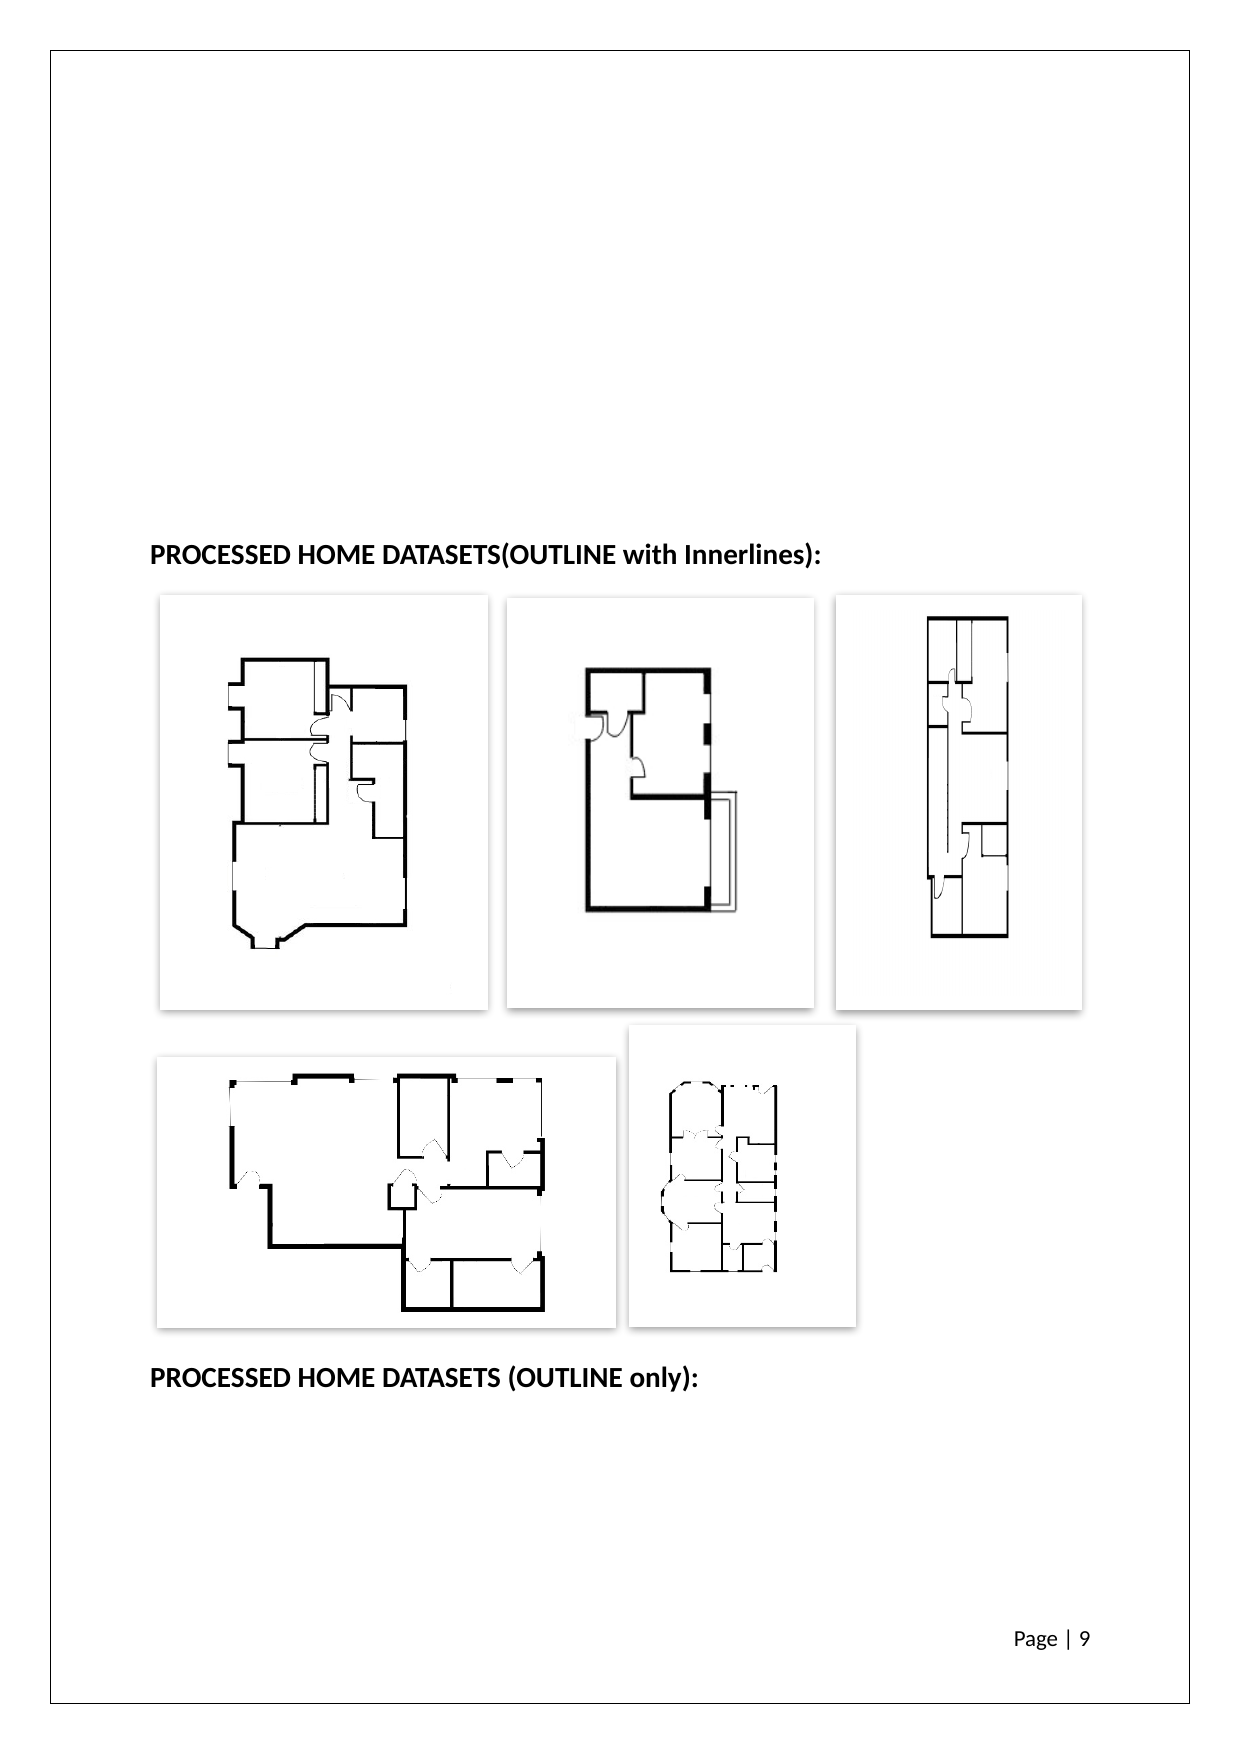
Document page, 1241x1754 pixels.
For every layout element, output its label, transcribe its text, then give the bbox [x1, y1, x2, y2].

picture [175, 610, 473, 995]
text PROCESSED HOME DATASETS(OUTLINE with Innerlines): [150, 536, 1090, 571]
picture [522, 613, 799, 994]
picture [644, 1040, 842, 1313]
text PROCESSED HOME DATASETS (OUTLINE only): [150, 1359, 1090, 1394]
picture [851, 610, 1067, 996]
picture [172, 1071, 601, 1313]
